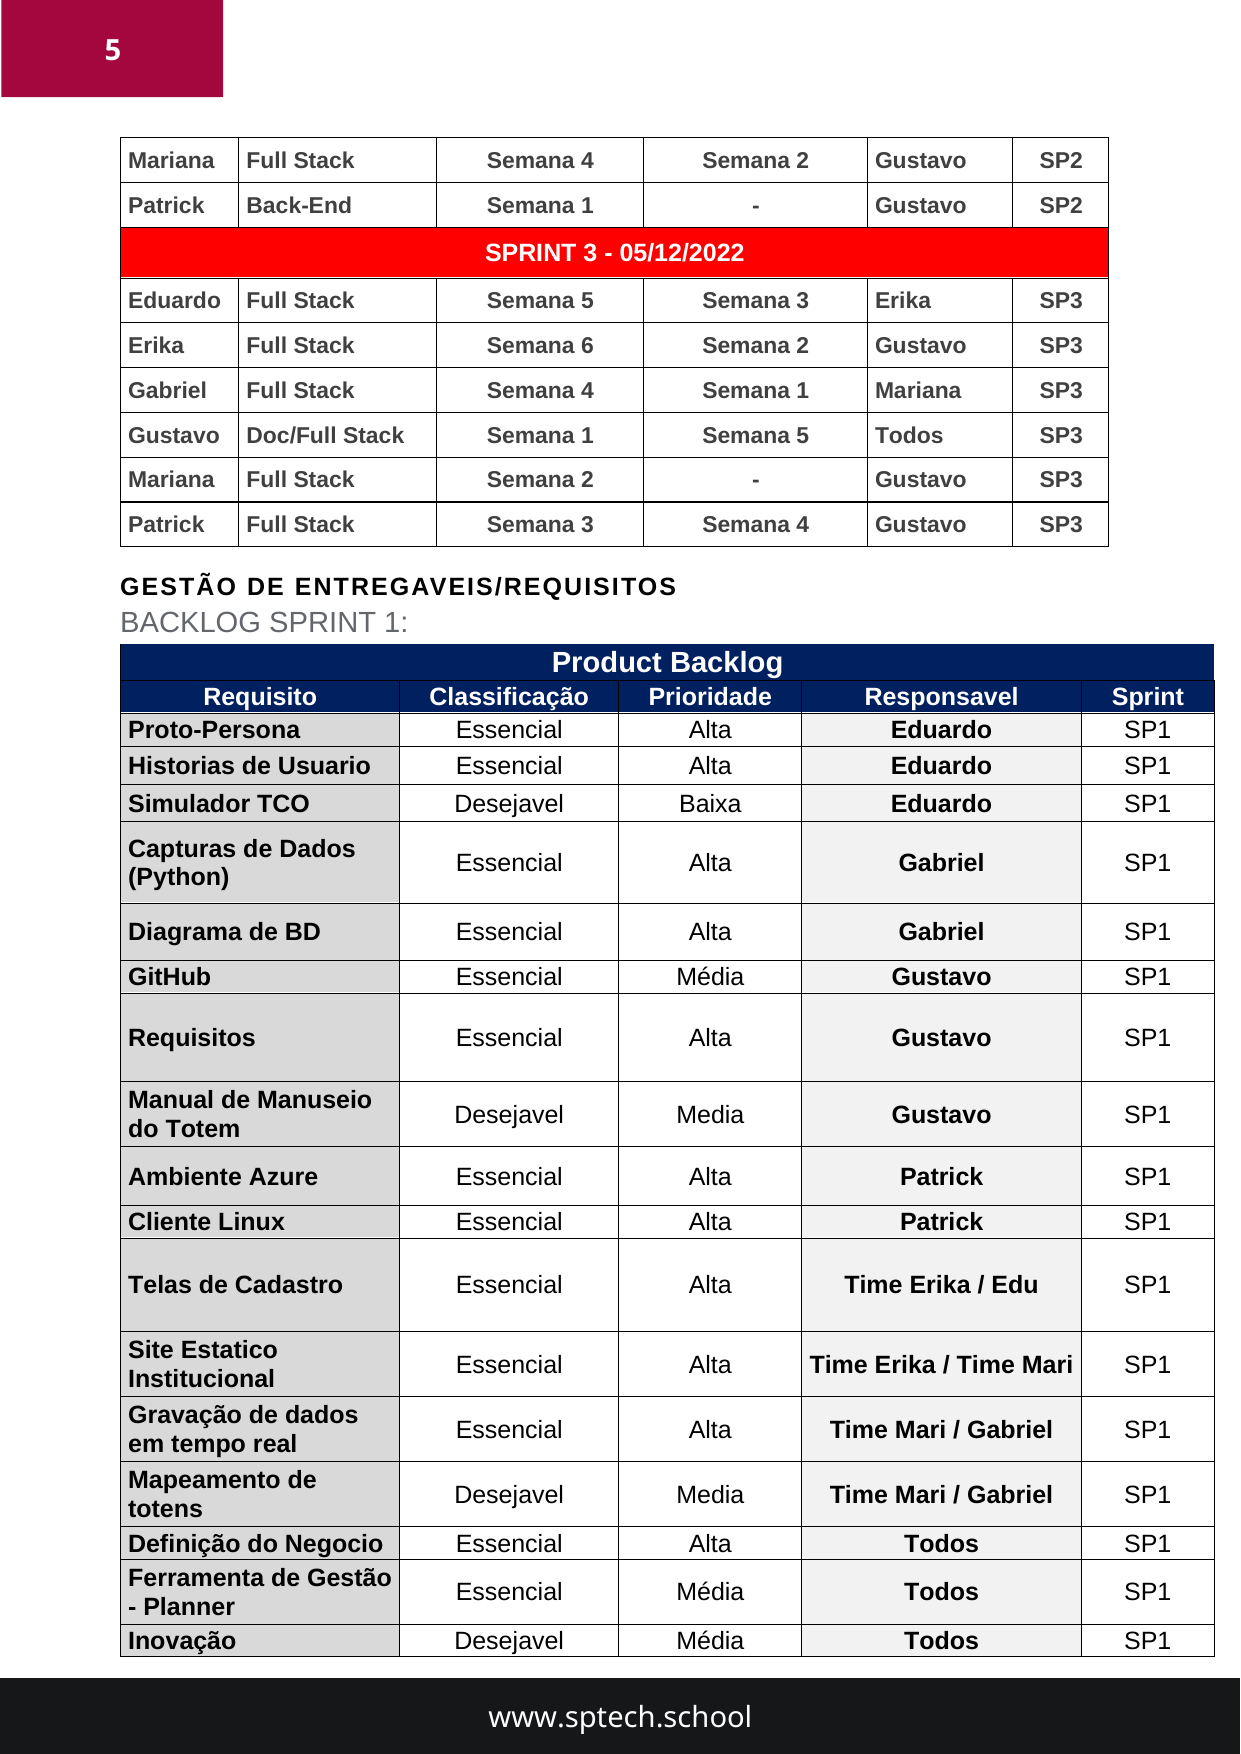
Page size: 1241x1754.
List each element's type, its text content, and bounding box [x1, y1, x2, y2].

table_cell Historias de Usuario [121, 747, 399, 784]
table_cell SP2 [1013, 138, 1108, 182]
table_cell SP1 [1082, 1527, 1214, 1559]
table_cell Gustavo [802, 961, 1081, 992]
table_cell Mariana [868, 368, 1012, 412]
table_cell Telas de Cadastro [121, 1239, 399, 1331]
table_cell Time Mari / Gabriel [802, 1462, 1081, 1526]
table_cell Doc/Full Stack [239, 413, 436, 457]
table_cell Site Estatico Institucional [121, 1332, 399, 1396]
table_cell Alta [619, 1527, 801, 1559]
table_cell Média [619, 961, 801, 992]
table_cell Essencial [400, 961, 618, 992]
table_cell Alta [619, 904, 801, 960]
table_cell Full Stack [239, 323, 436, 367]
table_cell Time Erika / Edu [802, 1239, 1081, 1331]
table_cell Todos [868, 413, 1012, 457]
table_cell Gustavo [868, 323, 1012, 367]
table_cell SP1 [1082, 1397, 1214, 1461]
table_cell Erika [868, 279, 1012, 322]
table_cell Essencial [400, 1239, 618, 1331]
table_cell Classificação [400, 681, 618, 712]
table_cell Semana 3 [437, 503, 643, 546]
table_cell Alta [619, 994, 801, 1081]
table_cell Full Stack [239, 138, 436, 182]
table_cell SP1 [1082, 747, 1214, 784]
table_cell Essencial [400, 747, 618, 784]
table_cell Gabriel [121, 368, 238, 412]
table_cell SP1 [1082, 714, 1214, 746]
table_cell Alta [619, 1397, 801, 1461]
table_cell Semana 1 [437, 413, 643, 457]
table_cell Sprint [1082, 681, 1214, 712]
table_cell Gustavo [868, 138, 1012, 182]
table_cell Eduardo [802, 785, 1081, 821]
table_cell SP3 [1013, 503, 1108, 546]
table_cell SP1 [1082, 822, 1214, 902]
table_cell Todos [802, 1527, 1081, 1559]
table_cell Essencial [400, 1560, 618, 1624]
table_cell SP1 [1082, 1462, 1214, 1526]
table_cell SP2 [1013, 183, 1108, 227]
table_cell SP1 [1082, 1147, 1214, 1205]
table_cell SP1 [1082, 961, 1214, 992]
table_cell Desejavel [400, 1462, 618, 1526]
table_cell Semana 2 [644, 138, 867, 182]
table_cell SPRINT 3 - 05/12/2022 [121, 228, 1108, 277]
subtitle Gestão de ENTREGAVEIS/REQUISITOS [120, 572, 1120, 601]
table_cell Patrick [802, 1206, 1081, 1237]
table_cell Todos [802, 1560, 1081, 1624]
table_cell Essencial [400, 1147, 618, 1205]
table_cell Time Erika / Time Mari [802, 1332, 1081, 1396]
table_cell SP3 [1013, 279, 1108, 322]
table_cell Inovação [121, 1625, 399, 1656]
table_cell Simulador TCO [121, 785, 399, 821]
table_cell Full Stack [239, 458, 436, 501]
table_cell Semana 4 [437, 368, 643, 412]
table_cell Cliente Linux [121, 1206, 399, 1237]
table_cell Gustavo [802, 994, 1081, 1081]
table_cell Capturas de Dados (Python) [121, 822, 399, 902]
table_cell GitHub [121, 961, 399, 992]
table_cell Patrick [802, 1147, 1081, 1205]
table_cell Essencial [400, 994, 618, 1081]
table_cell Erika [121, 323, 238, 367]
table_cell Ambiente Azure [121, 1147, 399, 1205]
table_cell Patrick [121, 503, 238, 546]
table_cell Essencial [400, 904, 618, 960]
table_cell Requisito [121, 681, 399, 712]
table_cell - [644, 458, 867, 501]
table_cell Patrick [121, 183, 238, 227]
table_cell Essencial [400, 1397, 618, 1461]
table_cell Gustavo [802, 1082, 1081, 1146]
table_cell Semana 4 [644, 503, 867, 546]
text Backlog sprint 1: [120, 605, 1120, 639]
table_cell SP1 [1082, 904, 1214, 960]
table_cell SP1 [1082, 1560, 1214, 1624]
table_cell Full Stack [239, 503, 436, 546]
table_cell Mapeamento de totens [121, 1462, 399, 1526]
table_cell SP1 [1082, 1625, 1214, 1656]
table_cell Proto-Persona [121, 714, 399, 746]
table_cell Semana 1 [644, 368, 867, 412]
table_cell Semana 2 [644, 323, 867, 367]
table_cell SP1 [1082, 994, 1214, 1081]
table_cell Desejavel [400, 1082, 618, 1146]
table_cell Ferramenta de Gestão - Planner [121, 1560, 399, 1624]
table_cell Gustavo [868, 183, 1012, 227]
table_cell Gabriel [802, 822, 1081, 902]
table_cell Eduardo [802, 714, 1081, 746]
table_cell Semana 2 [437, 458, 643, 501]
table_cell Alta [619, 714, 801, 746]
table_cell Gabriel [802, 904, 1081, 960]
table_cell Baixa [619, 785, 801, 821]
table_cell SP3 [1013, 413, 1108, 457]
table_cell SP1 [1082, 1206, 1214, 1237]
table_cell Back-End [239, 183, 436, 227]
table_cell Alta [619, 1206, 801, 1237]
table_cell SP1 [1082, 785, 1214, 821]
table_cell Eduardo [121, 279, 238, 322]
table_cell Mariana [121, 138, 238, 182]
table_cell Essencial [400, 822, 618, 902]
table_cell SP1 [1082, 1239, 1214, 1331]
table_header Product Backlog [121, 644, 1214, 680]
table_cell Média [619, 1625, 801, 1656]
table_cell Definição do Negocio [121, 1527, 399, 1559]
table_cell Diagrama de BD [121, 904, 399, 960]
table_cell Essencial [400, 1527, 618, 1559]
table_cell Gustavo [868, 458, 1012, 501]
table_cell SP1 [1082, 1082, 1214, 1146]
table_cell Semana 6 [437, 323, 643, 367]
table_cell Alta [619, 1239, 801, 1331]
table_cell - [644, 183, 867, 227]
table_cell Essencial [400, 714, 618, 746]
table_cell Alta [619, 822, 801, 902]
table_cell SP3 [1013, 368, 1108, 412]
table_cell Gustavo [868, 503, 1012, 546]
table_cell Media [619, 1082, 801, 1146]
table_cell Essencial [400, 1332, 618, 1396]
table_cell Desejavel [400, 1625, 618, 1656]
table_cell Semana 3 [644, 279, 867, 322]
table_cell Full Stack [239, 279, 436, 322]
table_cell Time Mari / Gabriel [802, 1397, 1081, 1461]
table_cell Alta [619, 1147, 801, 1205]
table_cell SP1 [1082, 1332, 1214, 1396]
table_cell Eduardo [802, 747, 1081, 784]
table_cell Essencial [400, 1206, 618, 1237]
table_cell Manual de Manuseio do Totem [121, 1082, 399, 1146]
table_cell Desejavel [400, 785, 618, 821]
table_cell Todos [802, 1625, 1081, 1656]
table_cell SP3 [1013, 458, 1108, 501]
table_cell Requisitos [121, 994, 399, 1081]
table_cell Media [619, 1462, 801, 1526]
table_cell Gustavo [121, 413, 238, 457]
table_cell Full Stack [239, 368, 436, 412]
table_cell Semana 5 [644, 413, 867, 457]
table_cell Média [619, 1560, 801, 1624]
table_cell Semana 5 [437, 279, 643, 322]
table_cell Gravação de dados em tempo real [121, 1397, 399, 1461]
table_cell Semana 4 [437, 138, 643, 182]
table_cell Semana 1 [437, 183, 643, 227]
table_cell Mariana [121, 458, 238, 501]
table_cell Responsavel [802, 681, 1081, 712]
table_cell SP3 [1013, 323, 1108, 367]
table_cell Alta [619, 747, 801, 784]
table_cell Prioridade [619, 681, 801, 712]
table_cell Alta [619, 1332, 801, 1396]
